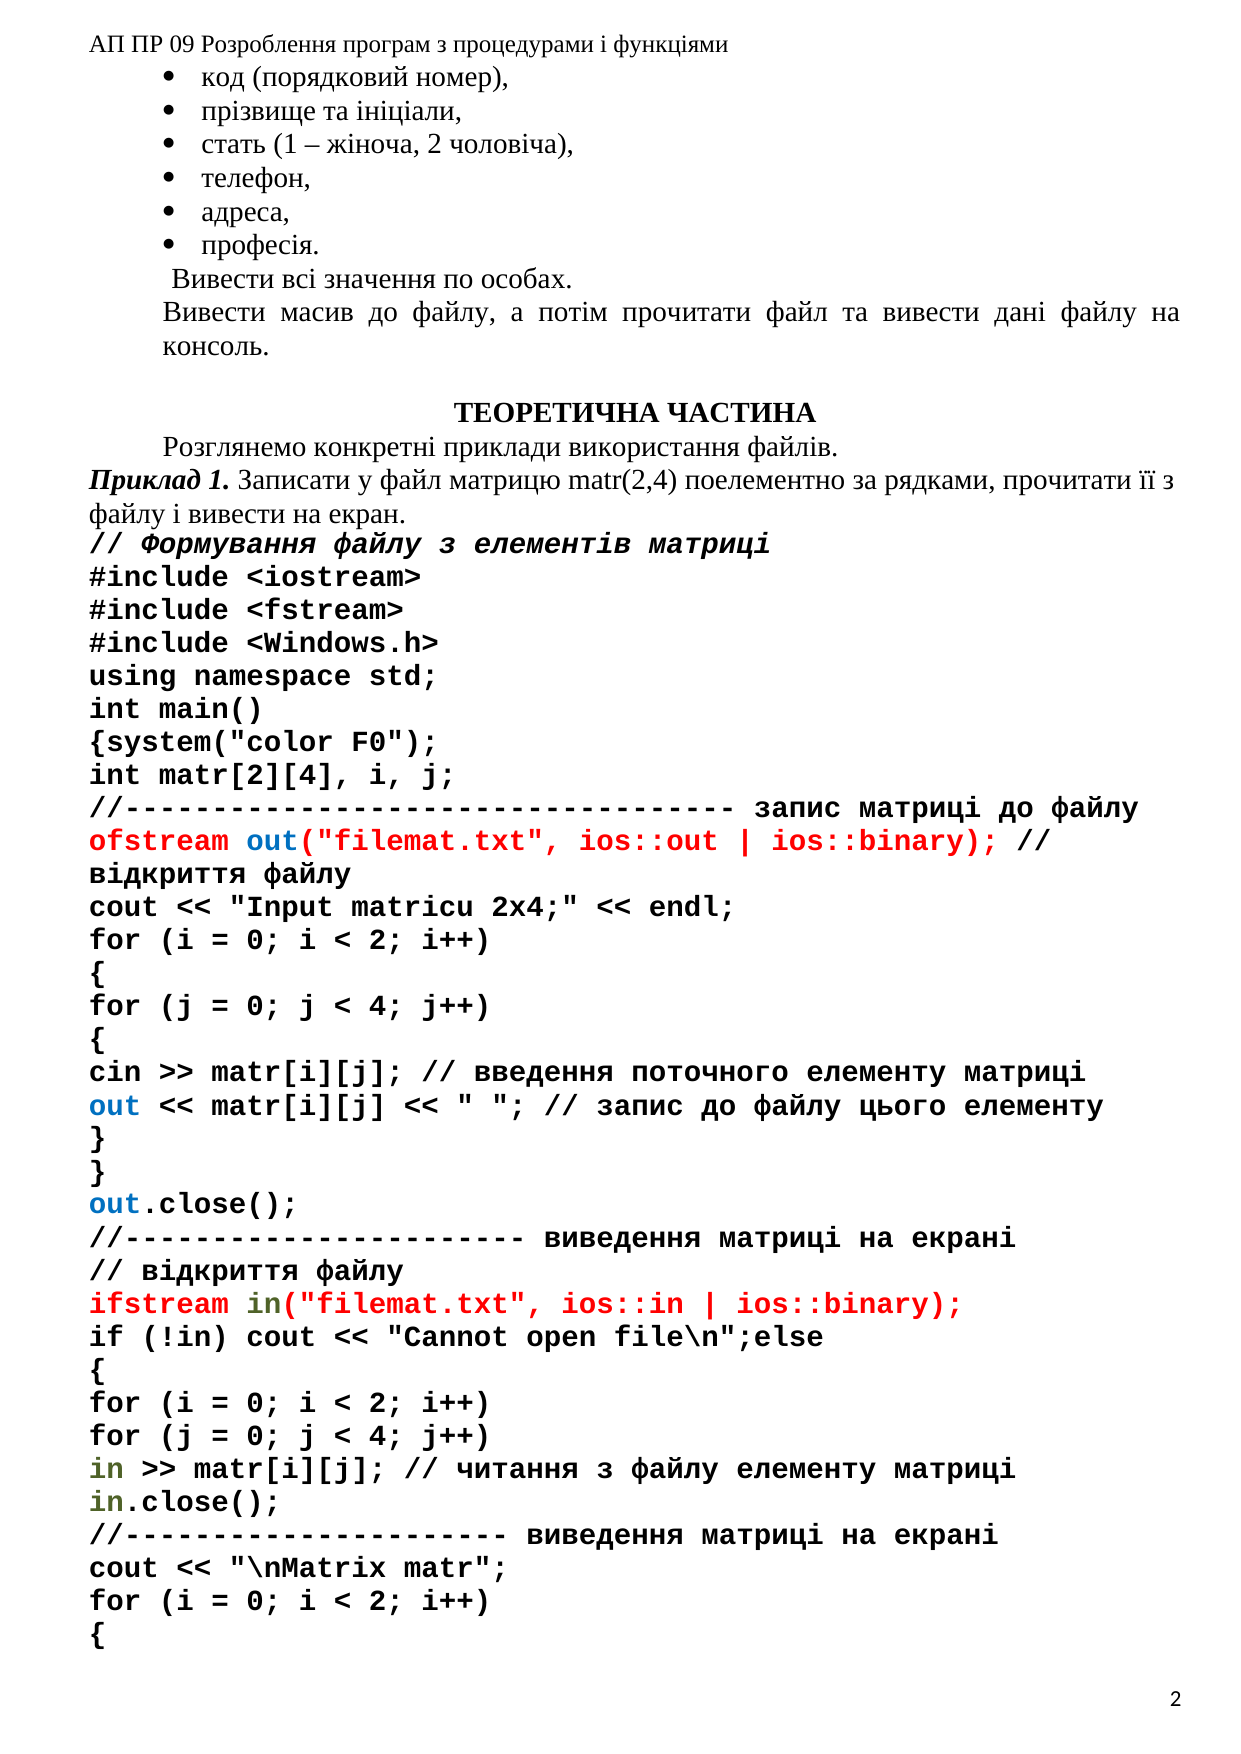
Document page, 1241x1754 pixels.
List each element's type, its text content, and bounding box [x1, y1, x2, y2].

text out << matr[i][j] << " "; // запис до файлу цього елементу [89, 1091, 1181, 1124]
text for (i = 0; i < 2; i++) [89, 926, 1181, 958]
text { [89, 958, 1181, 992]
text { [89, 1619, 1181, 1652]
text for (j = 0; j < 4; j++) [89, 1421, 1181, 1454]
list професія. [164, 227, 1181, 261]
text #include <Windows.h> [89, 628, 1181, 661]
text in >> matr[i][j]; // читання з файлу елементу матриці [89, 1454, 1181, 1487]
text //----------------------- виведення матриці на екрані [89, 1223, 1181, 1256]
text { [89, 1355, 1181, 1388]
text // Формування файлу з елементів матриці [89, 529, 1181, 562]
text //---------------------- виведення матриці на екрані [89, 1520, 1181, 1553]
text ofstream out("filemat.txt", ios::out | ios::binary); // відкриття файлу [89, 826, 1181, 892]
text #include <fstream> [89, 595, 1181, 628]
text int main() [89, 694, 1181, 727]
text Приклад 1. Записати у файл матрицю matr(2,4) поелементно за рядками, прочитати її з файлу і вивести на екран. [89, 462, 1181, 529]
text {system("color F0"); [89, 727, 1181, 760]
text Розглянемо конкретні приклади використання файлів. [89, 429, 1181, 462]
list код (порядковий номер), [164, 59, 1181, 93]
text cin >> matr[i][j]; // введення поточного елементу матриці [89, 1058, 1181, 1091]
text in.close(); [89, 1487, 1181, 1520]
text ТЕОРЕТИЧНА ЧАСТИНА [89, 395, 1181, 429]
list Вивести масив до файлу, а потім прочитати файл та вивести дані файлу на консоль. [162, 294, 1181, 362]
list Вивести всі значення по особах. [171, 261, 1181, 294]
text // відкриття файлу [89, 1256, 1181, 1289]
list стать (1 – жіноча, 2 чоловіча), [164, 126, 1181, 160]
text ifstream in("filemat.txt", ios::in | ios::binary); [89, 1289, 1181, 1322]
list адреса, [164, 194, 1181, 227]
text } [89, 1157, 1181, 1190]
list прізвище та ініціали, [164, 93, 1181, 126]
text { [89, 1024, 1181, 1058]
text for (i = 0; i < 2; i++) [89, 1388, 1181, 1421]
text //----------------------------------- запис матриці до файлу [89, 793, 1181, 826]
list телефон, [164, 160, 1181, 194]
text int matr[2][4], i, j; [89, 760, 1181, 793]
text out.close(); [89, 1190, 1181, 1223]
text cout << "Input matricu 2x4;" << endl; [89, 892, 1181, 926]
text if (!in) cout << "Cannot open file\n";else [89, 1322, 1181, 1355]
text for (j = 0; j < 4; j++) [89, 992, 1181, 1024]
text #include <iostream> [89, 562, 1181, 595]
text cout << "\nMatrix matr"; [89, 1553, 1181, 1586]
text using namespace std; [89, 661, 1181, 694]
text } [89, 1124, 1181, 1157]
text for (i = 0; i < 2; i++) [89, 1586, 1181, 1619]
